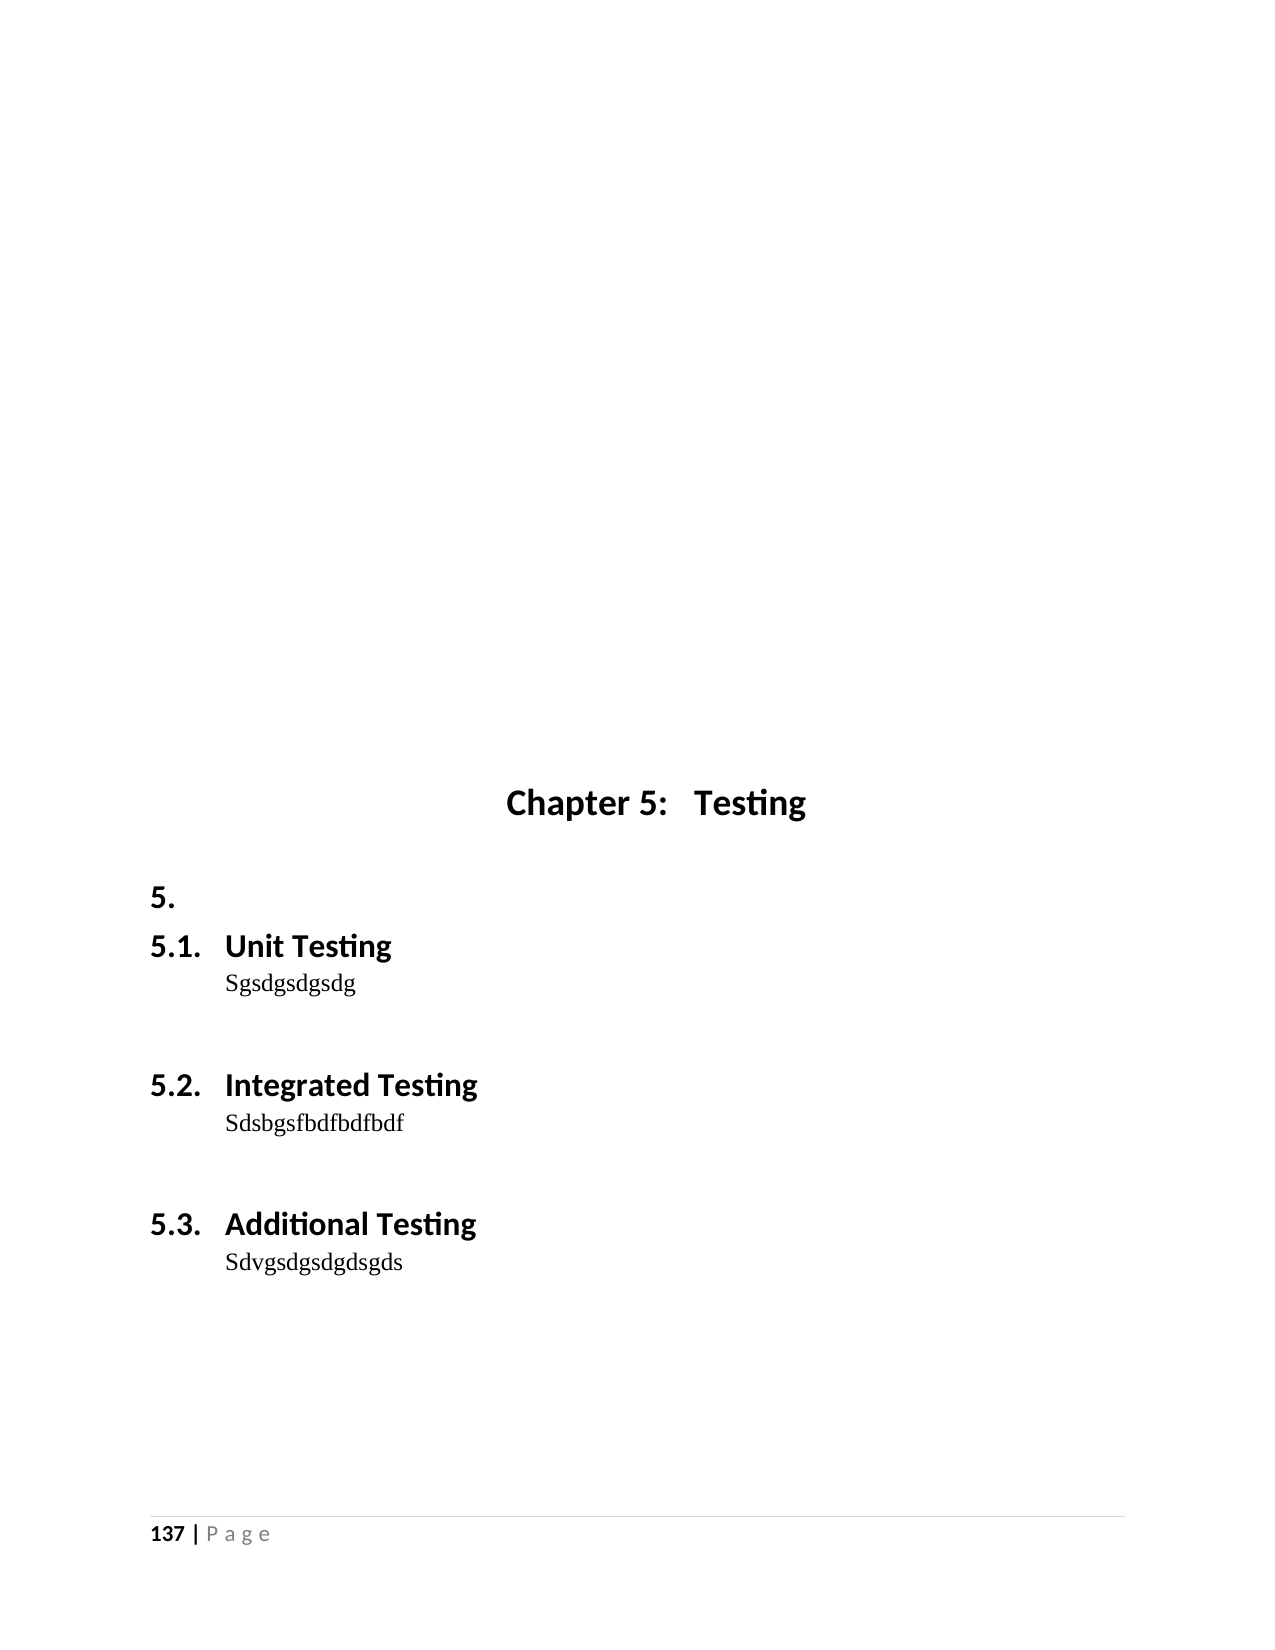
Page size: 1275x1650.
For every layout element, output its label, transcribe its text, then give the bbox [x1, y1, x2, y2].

list Integrated Testing [150, 1064, 1125, 1105]
text Sgsdgsdgsdg [225, 968, 1125, 997]
text Sdsbgsfbdfbdfbdf [225, 1108, 1125, 1137]
list Additional Testing [150, 1203, 1125, 1244]
list Testing [187, 779, 1125, 825]
list Unit Testing [150, 924, 1125, 965]
text Sdvgsdgsdgdsgds [225, 1247, 1125, 1276]
